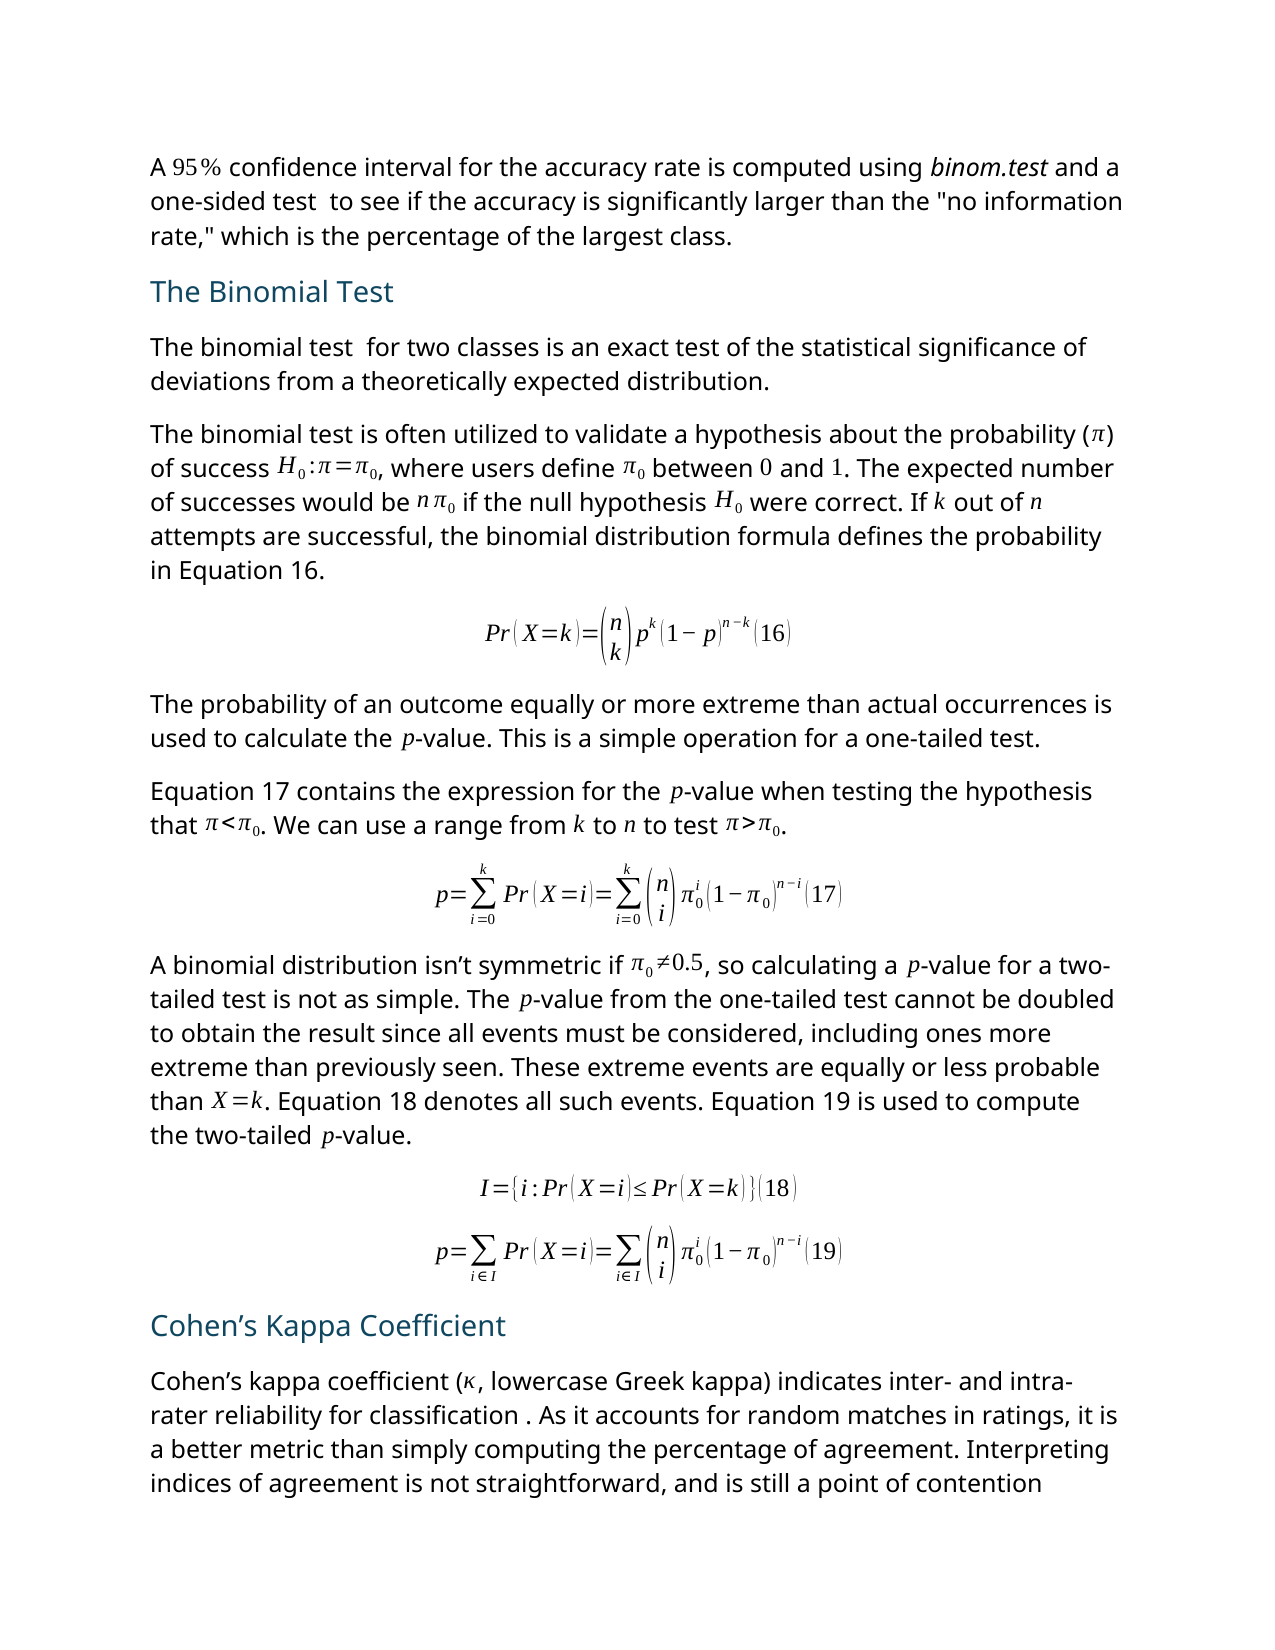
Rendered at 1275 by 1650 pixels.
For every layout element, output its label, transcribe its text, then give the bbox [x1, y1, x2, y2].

text A confidence interval for the accuracy rate is computed using binom.test and a one-sided test to see if the accuracy is significantly larger than the "no information rate," which is the percentage of the largest class. [150, 150, 1125, 252]
subtitle Cohen’s Kappa Coefficient [150, 1305, 1125, 1344]
text The probability of an outcome equally or more extreme than actual occurrences is used to calculate the -value. This is a simple operation for a one-tailed test. [150, 686, 1125, 754]
subtitle The Binomial Test [150, 271, 1125, 311]
text The binomial test for two classes is an exact test of the statistical significance of deviations from a theoretically expected distribution. [150, 329, 1125, 397]
text The binomial test is often utilized to validate a hypothesis about the probability () of success , where users define between and . The expected number of successes would be if the null hypothesis were correct. If out of attempts are successful, the binomial distribution formula defines the probability in Equation 16. [150, 416, 1125, 587]
text Equation 17 contains the expression for the -value when testing the hypothesis that . We can use a range from to to test . [150, 773, 1125, 841]
text A binomial distribution isn’t symmetric if , so calculating a -value for a two-tailed test is not as simple. The -value from the one-tailed test cannot be doubled to obtain the result since all events must be considered, including ones more extreme than previously seen. These extreme events are equally or less probable than . Equation 18 denotes all such events. Equation 19 is used to compute the two-tailed -value. [150, 948, 1125, 1152]
